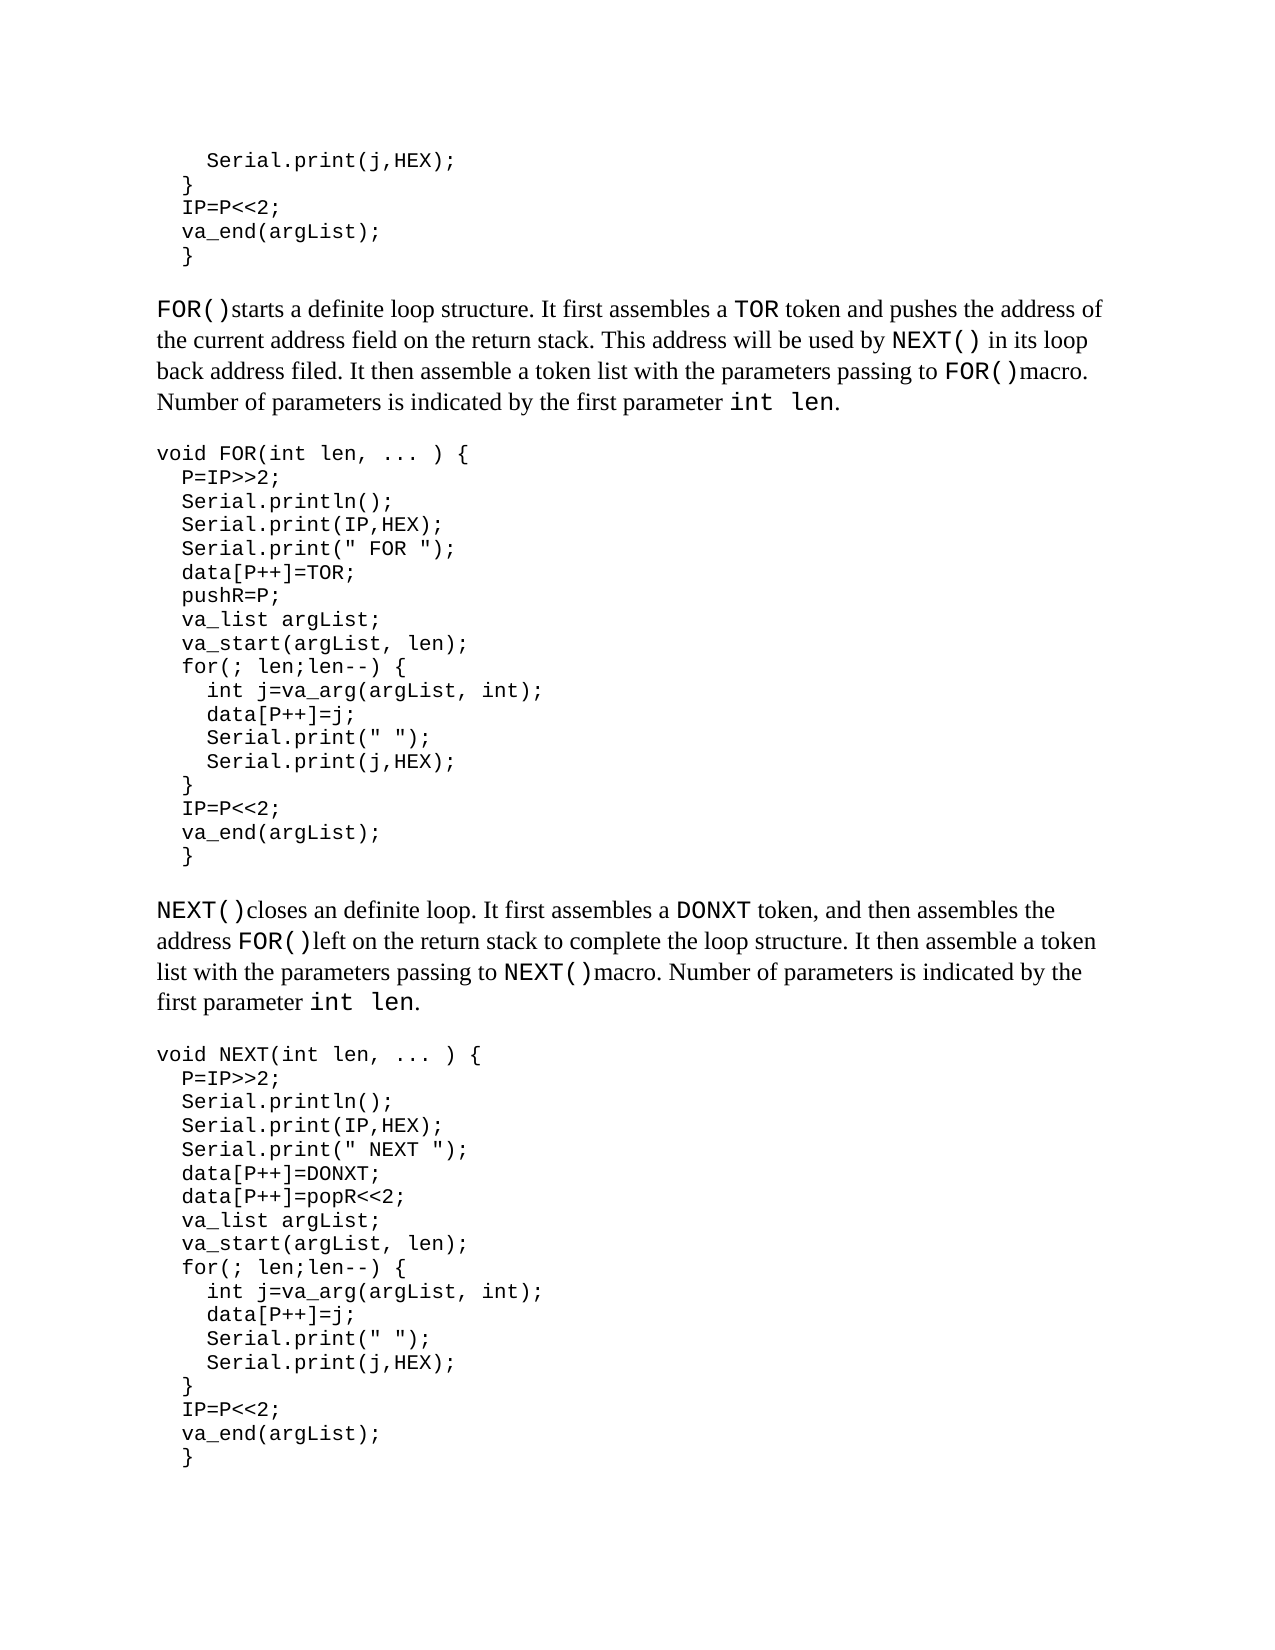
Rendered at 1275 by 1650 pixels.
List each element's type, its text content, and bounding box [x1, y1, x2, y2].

text Serial.print(IP,HEX); [156, 1115, 1118, 1139]
text for(; len;len--) { [156, 656, 1118, 680]
text } [156, 774, 1118, 798]
text IP=P<<2; [156, 798, 1118, 822]
text Serial.println(); [156, 1092, 1118, 1115]
text int j=va_arg(argList, int); [156, 1281, 1118, 1304]
text Serial.print(IP,HEX); [156, 514, 1118, 538]
text Serial.print(" FOR "); [156, 538, 1118, 562]
text int j=va_arg(argList, int); [156, 680, 1118, 703]
text va_list argList; [156, 609, 1118, 633]
text for(; len;len--) { [156, 1257, 1118, 1281]
text Serial.print(j,HEX); [156, 150, 1118, 174]
text FOR()starts a definite loop structure. It first assembles a TOR token and pushes the address of the current address field on the return stack. This address will be used by NEXT() in its loop back address filed. It then assemble a token list with the parameters passing to FOR()macro. Number of parameters is indicated by the first parameter int len. [156, 294, 1118, 417]
text } [156, 1446, 1118, 1470]
text P=IP>>2; [156, 467, 1118, 491]
text Serial.print(" "); [156, 1328, 1118, 1352]
text va_start(argList, len); [156, 633, 1118, 656]
text pushR=P; [156, 585, 1118, 609]
text va_end(argList); [156, 221, 1118, 244]
text } [156, 1375, 1118, 1399]
text IP=P<<2; [156, 197, 1118, 221]
text data[P++]=DONXT; [156, 1162, 1118, 1186]
text data[P++]=j; [156, 1304, 1118, 1328]
text } [156, 244, 1118, 268]
text } [156, 174, 1118, 197]
text Serial.println(); [156, 491, 1118, 514]
text NEXT()closes an definite loop. It first assembles a DONXT token, and then assembles the address FOR()left on the return stack to complete the loop structure. It then assemble a token list with the parameters passing to NEXT()macro. Number of parameters is indicated by the first parameter int len. [156, 895, 1118, 1018]
text va_end(argList); [156, 1423, 1118, 1446]
text data[P++]=TOR; [156, 562, 1118, 585]
text data[P++]=j; [156, 703, 1118, 727]
text va_start(argList, len); [156, 1233, 1118, 1257]
text void FOR(int len, ... ) { [156, 443, 1118, 467]
text Serial.print(j,HEX); [156, 751, 1118, 774]
text P=IP>>2; [156, 1068, 1118, 1092]
text } [156, 845, 1118, 869]
text data[P++]=popR<<2; [156, 1186, 1118, 1210]
text Serial.print(" NEXT "); [156, 1139, 1118, 1162]
text Serial.print(j,HEX); [156, 1352, 1118, 1375]
text Serial.print(" "); [156, 727, 1118, 751]
text void NEXT(int len, ... ) { [156, 1044, 1118, 1068]
text va_list argList; [156, 1210, 1118, 1233]
text va_end(argList); [156, 822, 1118, 845]
text IP=P<<2; [156, 1399, 1118, 1423]
